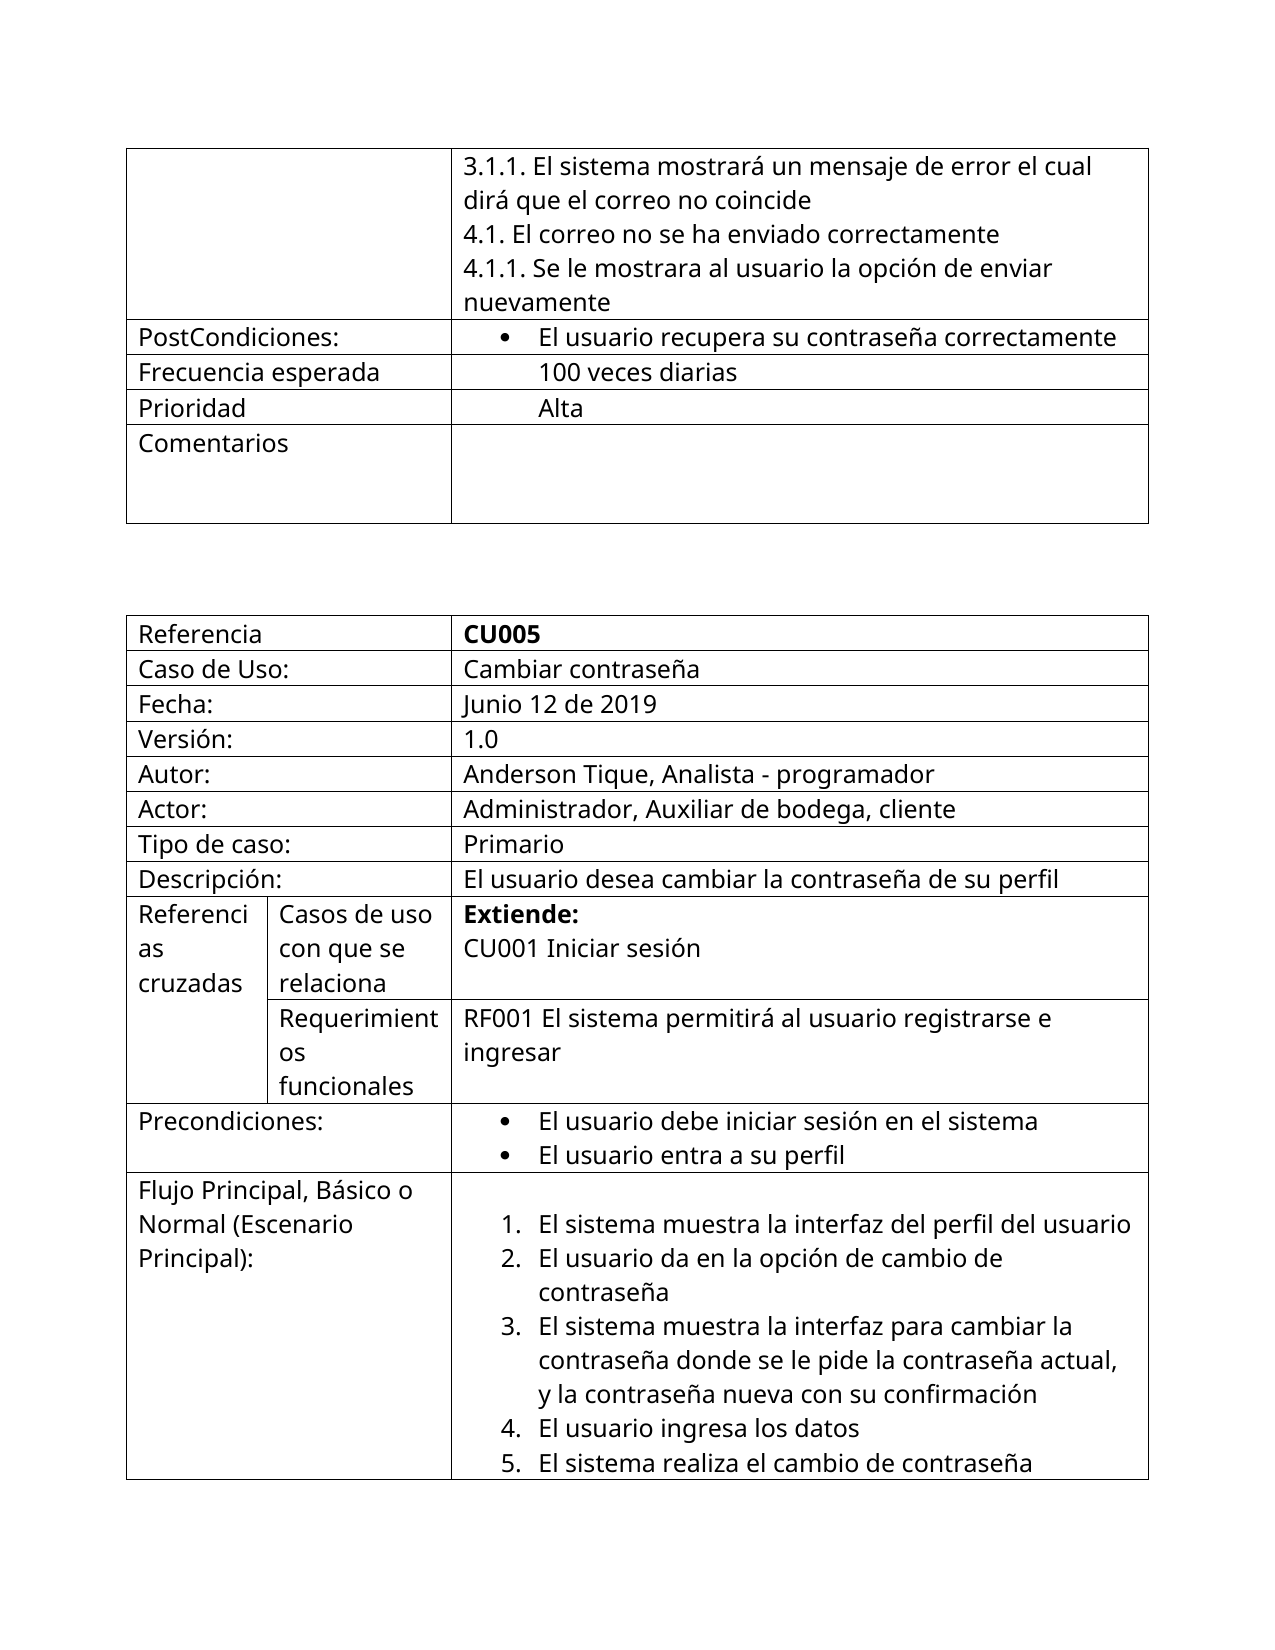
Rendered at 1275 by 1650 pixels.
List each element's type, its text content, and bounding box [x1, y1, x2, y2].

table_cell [127, 149, 451, 319]
table_cell Actor: [127, 792, 451, 826]
table_cell [452, 425, 1148, 523]
table_cell 1.0 [452, 722, 1148, 756]
table_cell Prioridad [127, 390, 451, 424]
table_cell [452, 1173, 1148, 1479]
table_cell Tipo de caso: [127, 827, 451, 861]
table_cell 100 veces diarias [452, 355, 1148, 389]
table_cell Extiende: CU001 Iniciar sesión [452, 897, 1148, 999]
table_cell El usuario desea cambiar la contraseña de su perfil [452, 862, 1148, 896]
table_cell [127, 1173, 451, 1479]
table_cell Descripción: [127, 862, 451, 896]
table_cell Versión: [127, 722, 451, 756]
table_header Referencia [127, 616, 451, 650]
table_cell Fecha: [127, 686, 451, 721]
table_cell El usuario debe iniciar sesión en el sistema El usuario entra a su perfil [452, 1104, 1148, 1172]
table_cell Referencias cruzadas [127, 897, 267, 1102]
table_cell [452, 149, 1148, 319]
table_cell Autor: [127, 757, 451, 791]
table_cell RF001 El sistema permitirá al usuario registrarse e ingresar [452, 1000, 1148, 1102]
table_cell Caso de Uso: [127, 651, 451, 685]
table_cell Cambiar contraseña [452, 651, 1148, 685]
table_cell El usuario recupera su contraseña correctamente [452, 320, 1148, 354]
table_cell PostCondiciones: [127, 320, 451, 354]
table_cell Primario [452, 827, 1148, 861]
table_cell Anderson Tique, Analista - programador [452, 757, 1148, 791]
table_cell Requerimientos funcionales [268, 1000, 451, 1102]
table_cell Casos de uso con que se relaciona [268, 897, 451, 999]
table_cell Frecuencia esperada [127, 355, 451, 389]
table_cell Precondiciones: [127, 1104, 451, 1172]
table_header CU005 [452, 616, 1148, 650]
table_cell Comentarios [127, 425, 451, 523]
table_cell Junio 12 de 2019 [452, 686, 1148, 721]
table_cell Alta [452, 390, 1148, 424]
table_cell Administrador, Auxiliar de bodega, cliente [452, 792, 1148, 826]
